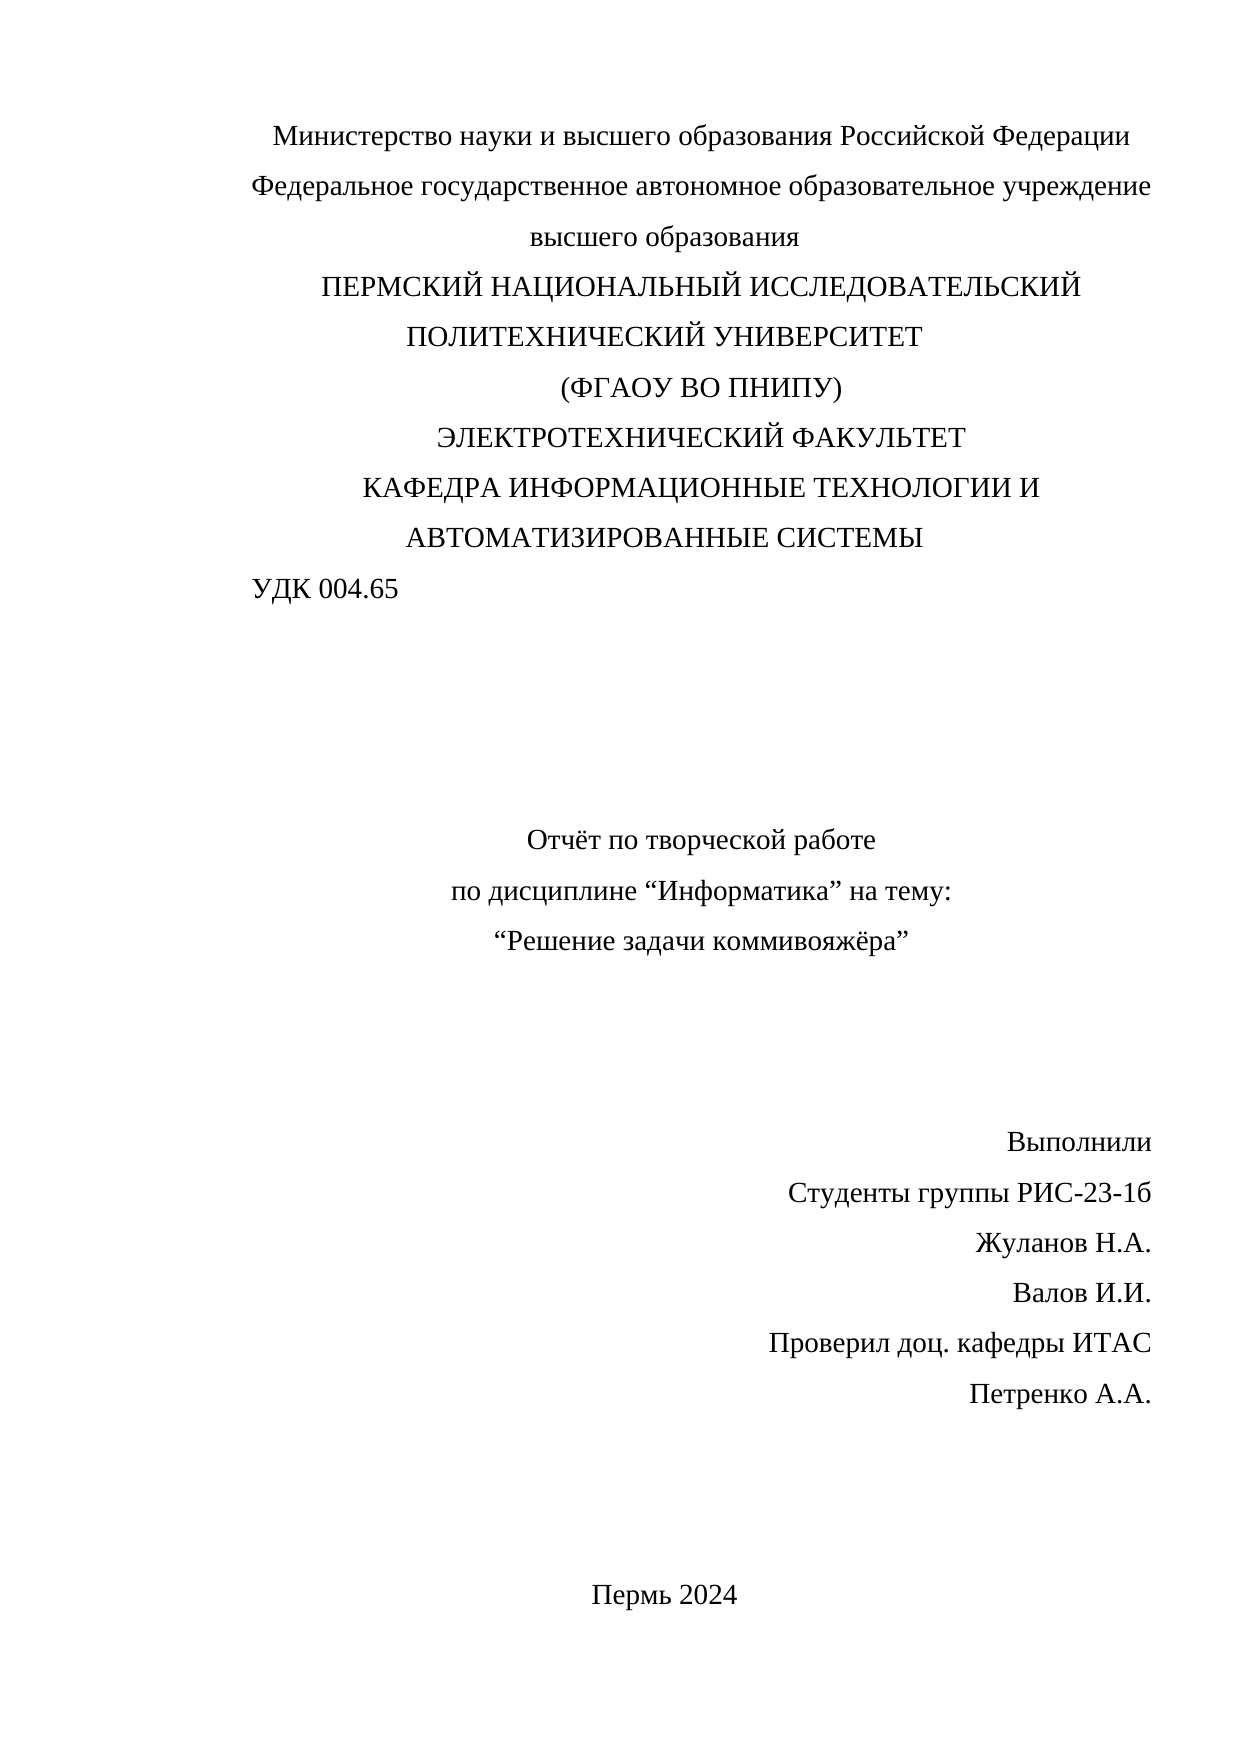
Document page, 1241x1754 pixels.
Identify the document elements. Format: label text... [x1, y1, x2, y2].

text Отчёт по творческой работе [177, 822, 1152, 856]
text КАФЕДРА ИНФОРМАЦИОННЫЕ ТЕХНОЛОГИИ И АВТОМАТИЗИРОВАННЫЕ СИСТЕМЫ [177, 470, 1152, 554]
text по дисциплине “Информатика” на тему: [177, 873, 1152, 906]
text (ФГАОУ ВО ПНИПУ) [177, 370, 1152, 403]
text Федеральное государственное автономное образовательное учреждение высшего образования [177, 168, 1152, 252]
text Министерство науки и высшего образования Российской Федерации [177, 118, 1152, 152]
text Студенты группы РИС-23-1б [177, 1175, 1152, 1208]
text ЭЛЕКТРОТЕХНИЧЕСКИЙ ФАКУЛЬТЕТ [177, 420, 1152, 453]
text УДК 004.65 [177, 571, 1152, 604]
text Валов И.И. [177, 1275, 1152, 1309]
text Выполнили [177, 1124, 1152, 1158]
text “Решение задачи коммивояжёра” [177, 923, 1152, 957]
text Жуланов Н.А. [177, 1225, 1152, 1258]
text Проверил доц. кафедры ИТАС [177, 1326, 1152, 1359]
text Петренко А.А. [177, 1376, 1152, 1409]
text Пермь 2024 [177, 1577, 1152, 1611]
text ПЕРМСКИЙ НАЦИОНАЛЬНЫЙ ИССЛЕДОВАТЕЛЬСКИЙ ПОЛИТЕХНИЧЕСКИЙ УНИВЕРСИТЕТ [177, 269, 1152, 353]
